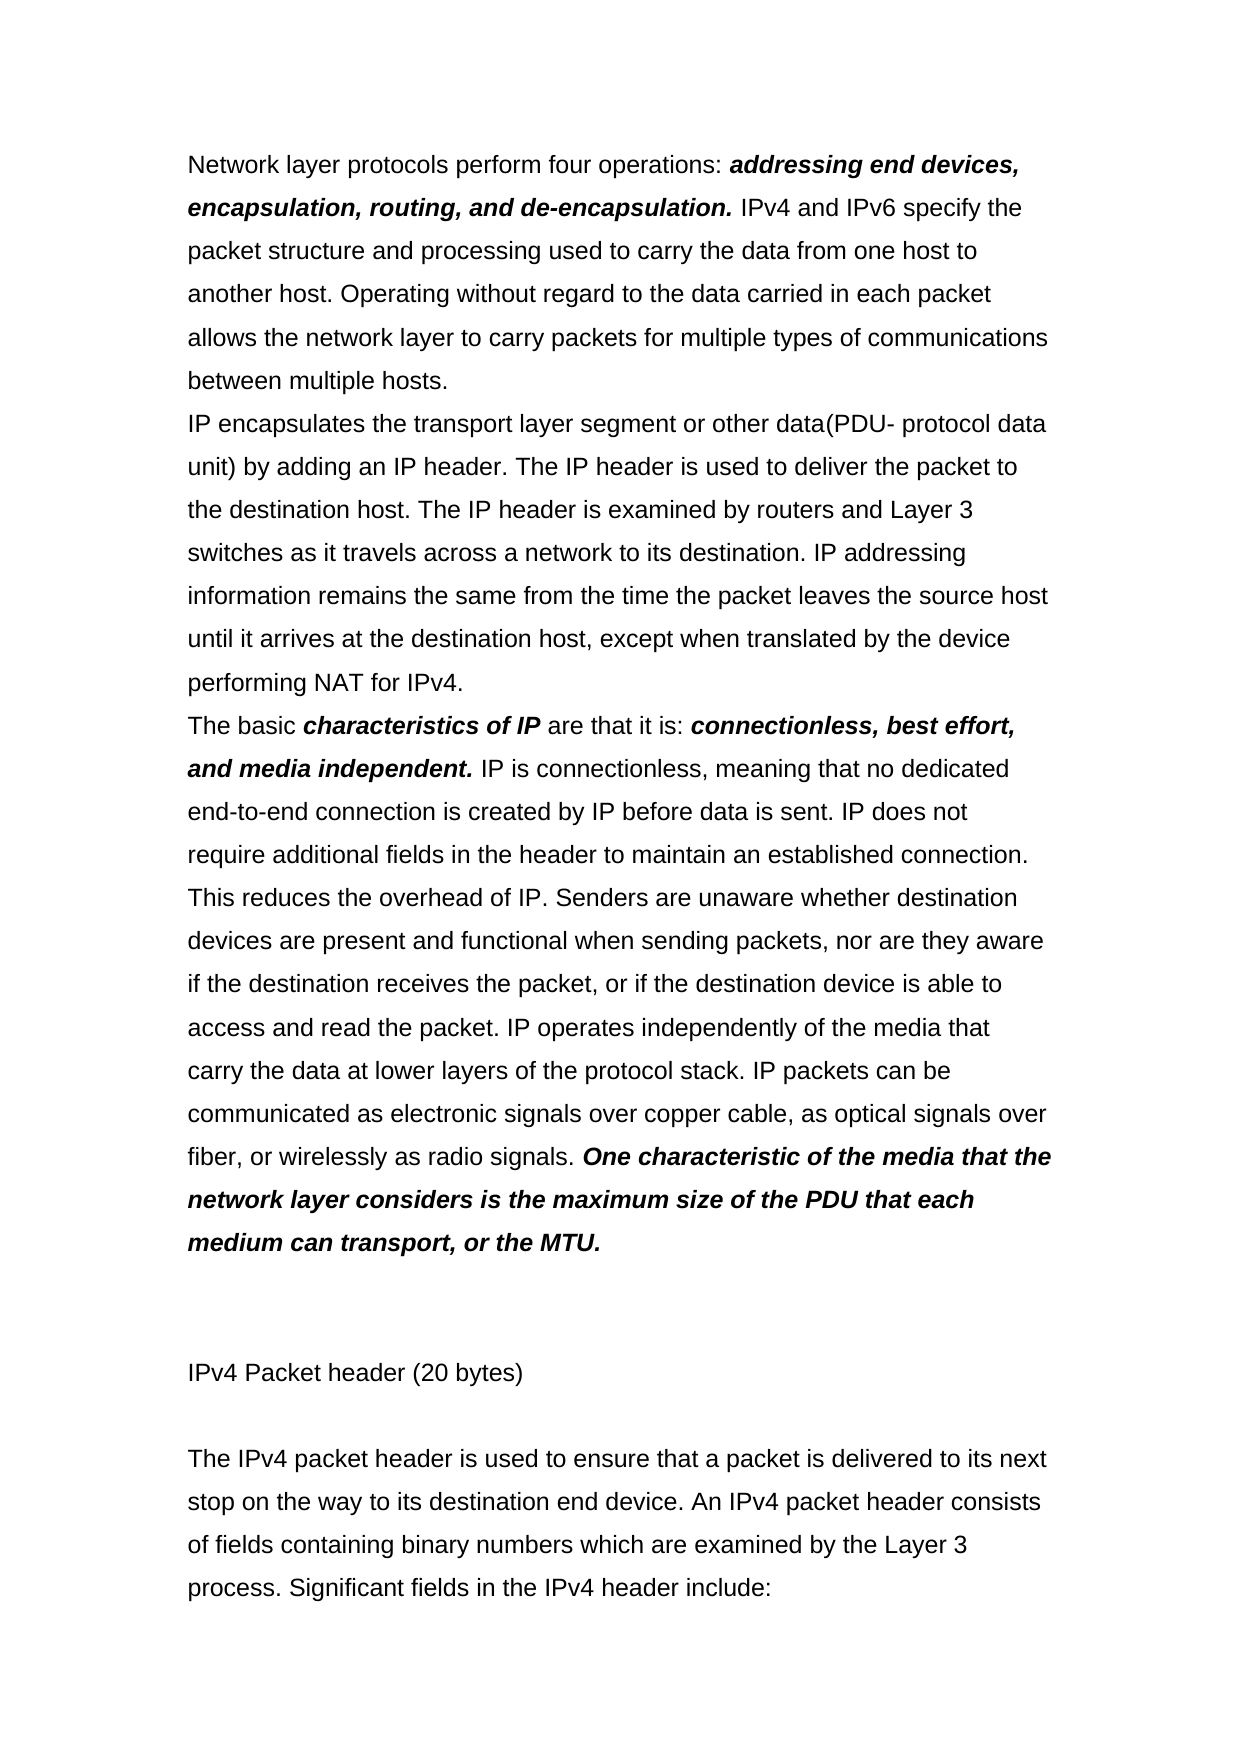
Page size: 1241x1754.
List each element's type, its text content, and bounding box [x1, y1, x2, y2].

text IP encapsulates the transport layer segment or other data(PDU- protocol data unit) by adding an IP header. The IP header is used to deliver the packet to the destination host. The IP header is examined by routers and Layer 3 switches as it travels across a network to its destination. IP addressing information remains the same from the time the packet leaves the source host until it arrives at the destination host, except when translated by the device performing NAT for IPv4. [187, 409, 1053, 696]
text The IPv4 packet header is used to ensure that a packet is delivered to its next stop on the way to its destination end device. An IPv4 packet header consists of fields containing binary numbers which are examined by the Layer 3 process. Significant fields in the IPv4 header include: [187, 1444, 1053, 1602]
text Network layer protocols perform four operations: addressing end devices, encapsulation, routing, and de-encapsulation. IPv4 and IPv6 specify the packet structure and processing used to carry the data from one host to another host. Operating without regard to the data carried in each packet allows the network layer to carry packets for multiple types of communications between multiple hosts. [187, 150, 1053, 394]
text The basic characteristics of IP are that it is: connectionless, best effort, and media independent. IP is connectionless, meaning that no dedicated end-to-end connection is created by IP before data is sent. IP does not require additional fields in the header to maintain an established connection. This reduces the overhead of IP. Senders are unaware whether destination devices are present and functional when sending packets, nor are they aware if the destination receives the packet, or if the destination device is able to access and read the packet. IP operates independently of the media that carry the data at lower layers of the protocol stack. IP packets can be communicated as electronic signals over copper cable, as optical signals over fiber, or wirelessly as radio signals. One characteristic of the media that the network layer considers is the maximum size of the PDU that each medium can transport, or the MTU. [187, 711, 1053, 1257]
subtitle IPv4 Packet header (20 bytes) [187, 1357, 1053, 1386]
